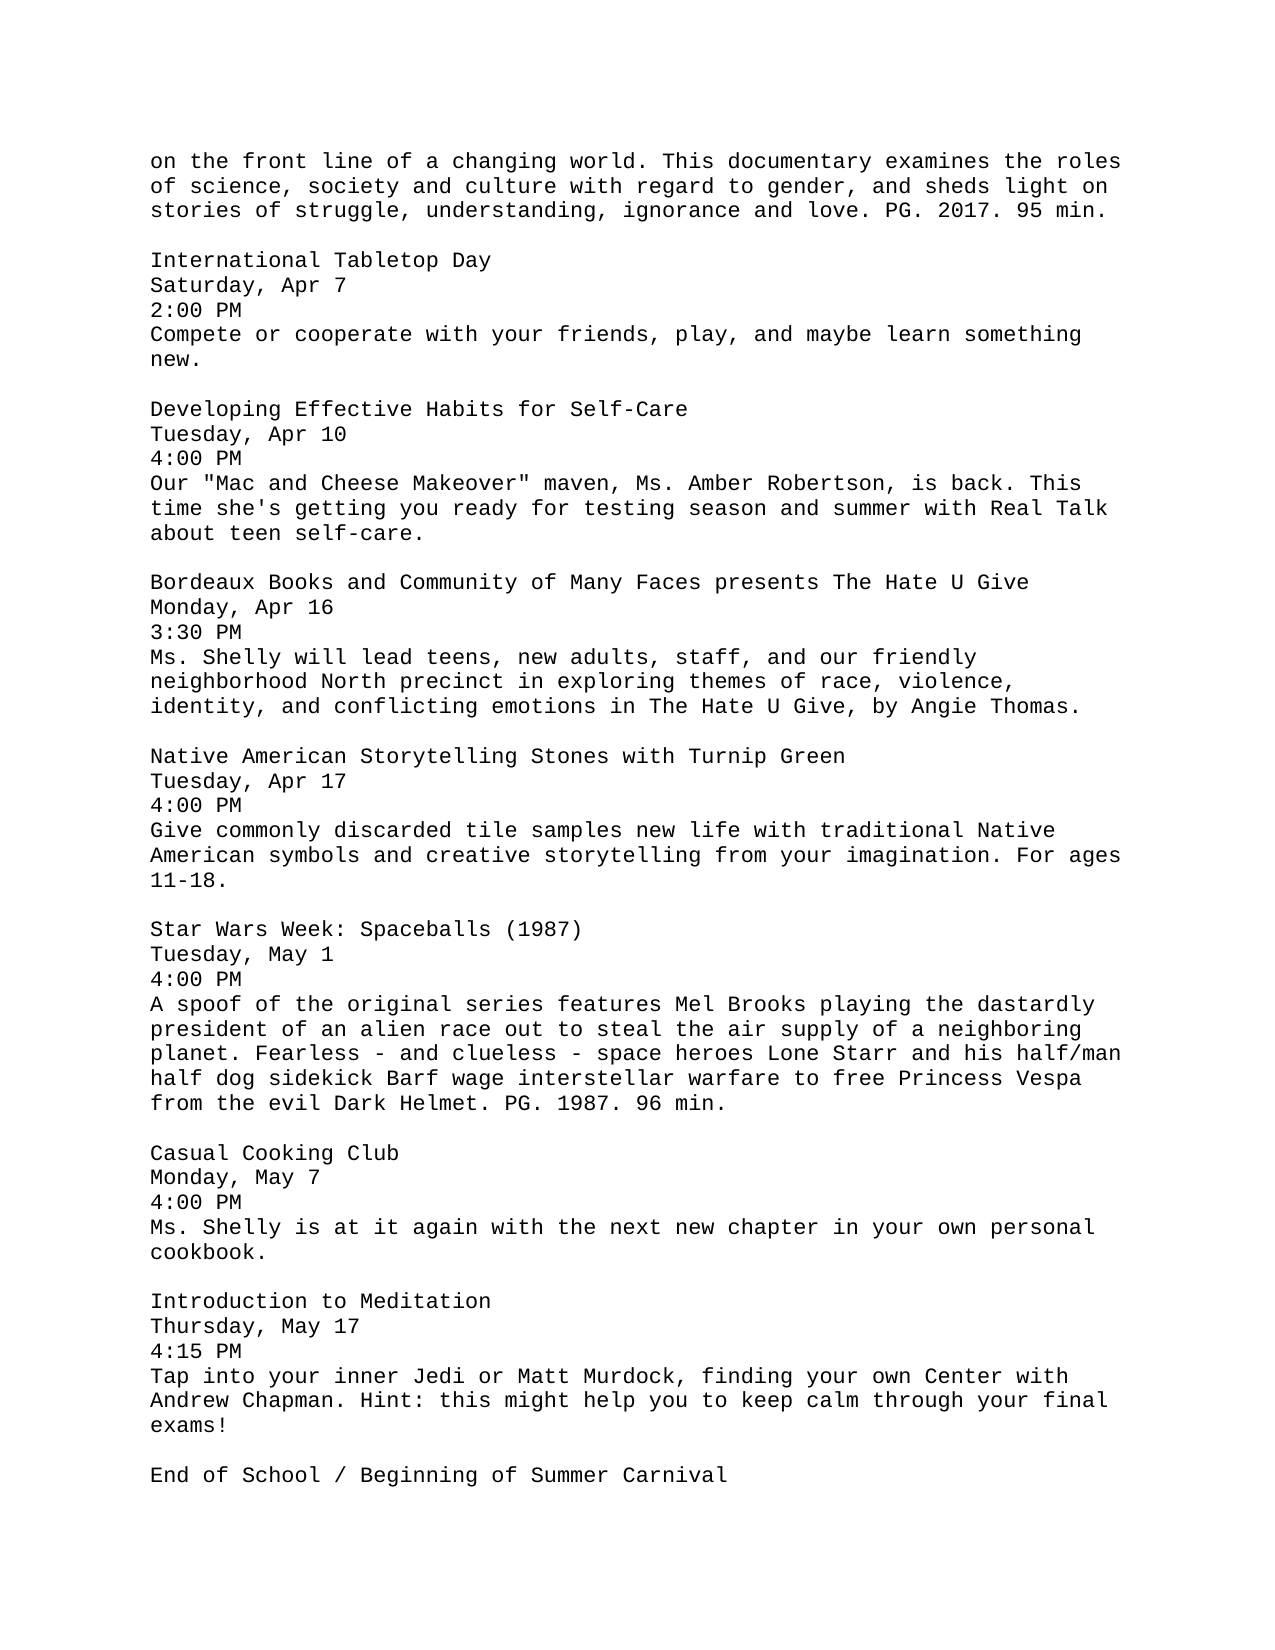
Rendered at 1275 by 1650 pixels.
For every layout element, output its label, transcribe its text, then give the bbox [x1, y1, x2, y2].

text 4:00 PM [150, 447, 1125, 472]
text Tuesday, Apr 17 [150, 770, 1125, 794]
text 4:00 PM [150, 1191, 1125, 1216]
text Tuesday, May 1 [150, 943, 1125, 968]
text 4:15 PM [150, 1340, 1125, 1365]
text International Tabletop Day [150, 249, 1125, 274]
text Developing Effective Habits for Self-Care [150, 398, 1125, 423]
text Casual Cooking Club [150, 1142, 1125, 1166]
text Ms. Shelly is at it again with the next new chapter in your own personal cookbook. [150, 1216, 1125, 1266]
text 4:00 PM [150, 794, 1125, 819]
text Saturday, Apr 7 [150, 274, 1125, 299]
text A spoof of the original series features Mel Brooks playing the dastardly president of an alien race out to steal the air supply of a neighboring planet. Fearless - and clueless - space heroes Lone Starr and his half/man half dog sidekick Barf wage interstellar warfare to free Princess Vespa from the evil Dark Helmet. PG. 1987. 96 min. [150, 993, 1125, 1117]
text Introduction to Meditation [150, 1290, 1125, 1315]
text Bordeaux Books and Community of Many Faces presents The Hate U Give [150, 571, 1125, 596]
text Compete or cooperate with your friends, play, and maybe learn something new. [150, 323, 1125, 373]
text Tuesday, Apr 10 [150, 423, 1125, 447]
text 3:30 PM [150, 621, 1125, 646]
text Thursday, May 17 [150, 1315, 1125, 1340]
text Native American Storytelling Stones with Turnip Green [150, 745, 1125, 770]
text Monday, Apr 16 [150, 596, 1125, 621]
text Monday, May 7 [150, 1166, 1125, 1191]
text Our "Mac and Cheese Makeover" maven, Ms. Amber Robertson, is back. This time she's getting you ready for testing season and summer with Real Talk about teen self-care. [150, 472, 1125, 547]
text 2:00 PM [150, 299, 1125, 323]
text 4:00 PM [150, 968, 1125, 993]
text Star Wars Week: Spaceballs (1987) [150, 918, 1125, 943]
text Give commonly discarded tile samples new life with traditional Native American symbols and creative storytelling from your imagination. For ages 11-18. [150, 819, 1125, 894]
text End of School / Beginning of Summer Carnival [150, 1464, 1125, 1489]
text Ms. Shelly will lead teens, new adults, staff, and our friendly neighborhood North precinct in exploring themes of race, violence, identity, and conflicting emotions in The Hate U Give, by Angie Thomas. [150, 646, 1125, 720]
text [150, 150, 1125, 224]
text Tap into your inner Jedi or Matt Murdock, finding your own Center with Andrew Chapman. Hint: this might help you to keep calm through your final exams! [150, 1365, 1125, 1439]
